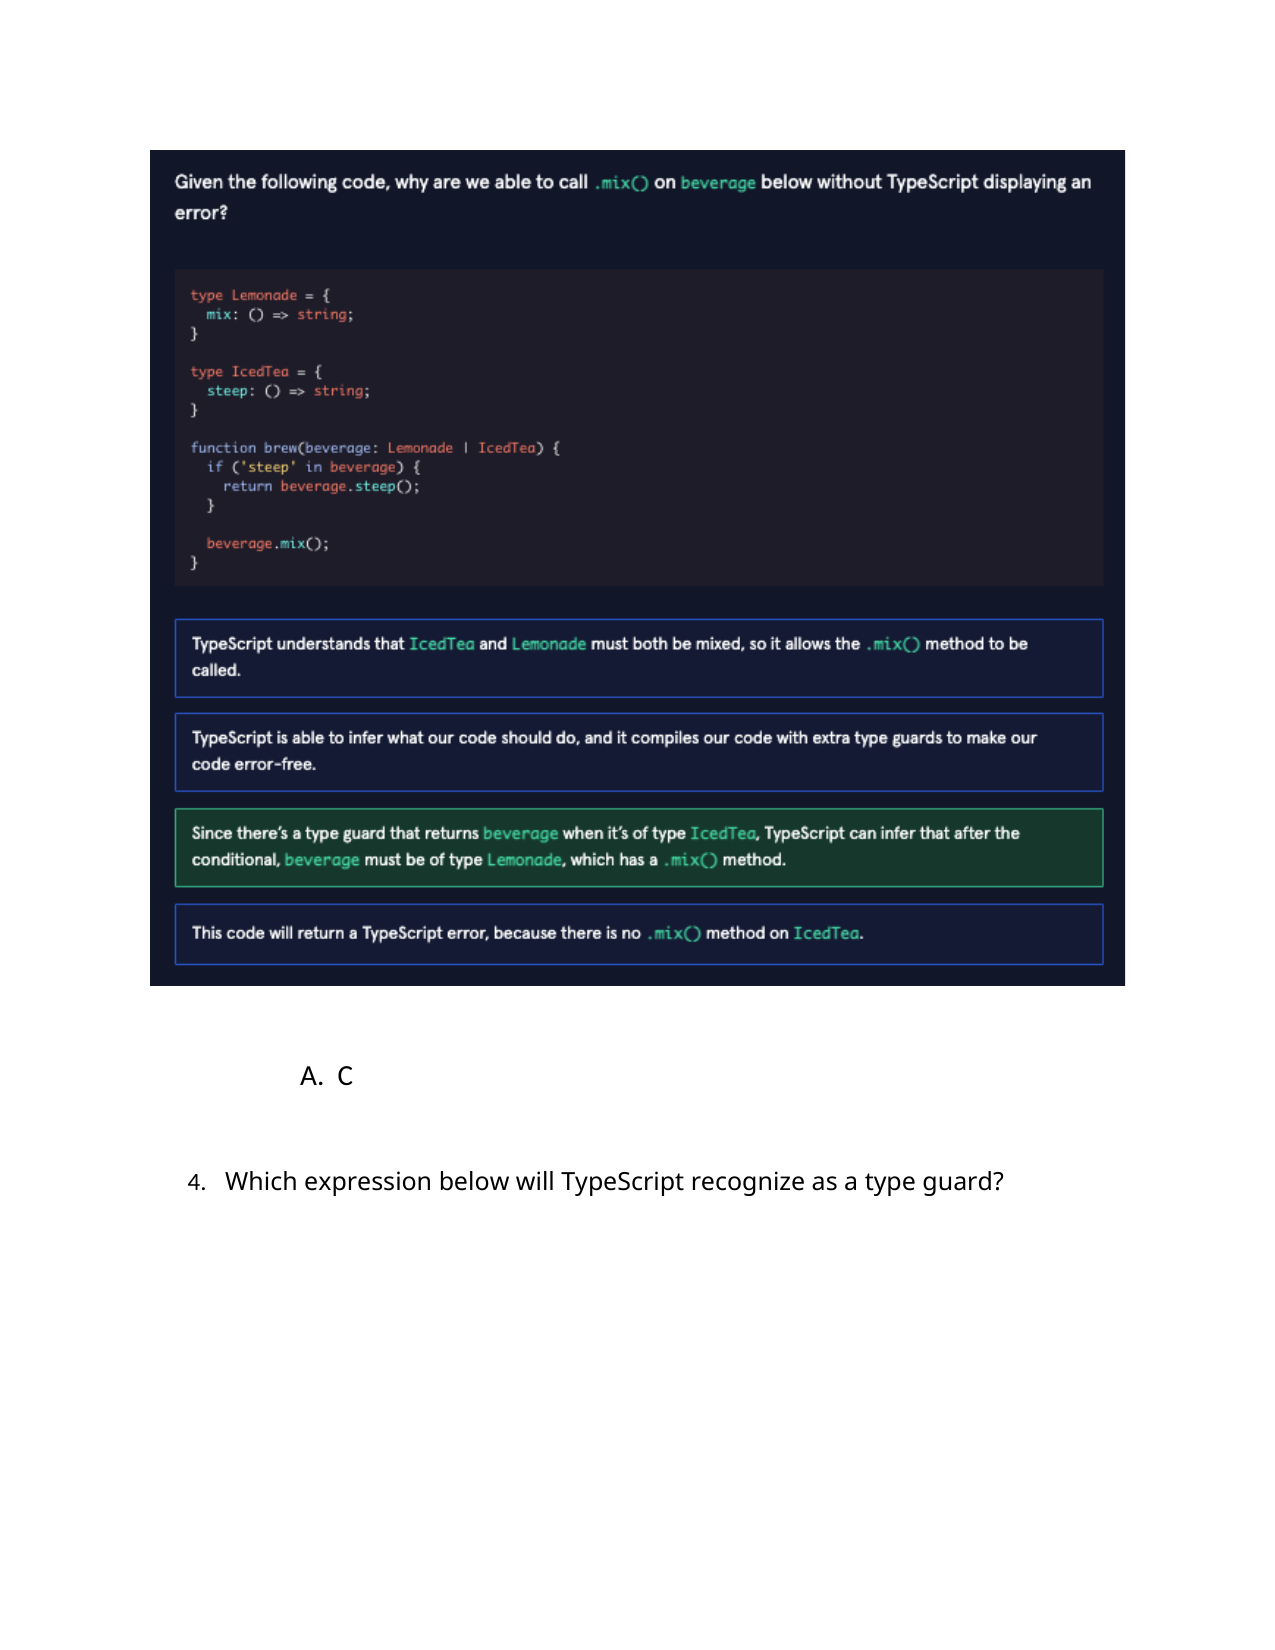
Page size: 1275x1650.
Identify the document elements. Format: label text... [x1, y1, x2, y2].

list C [300, 1057, 1125, 1093]
list Which expression below will TypeScript recognize as a type guard? [187, 1164, 1125, 1198]
picture [150, 150, 1125, 986]
